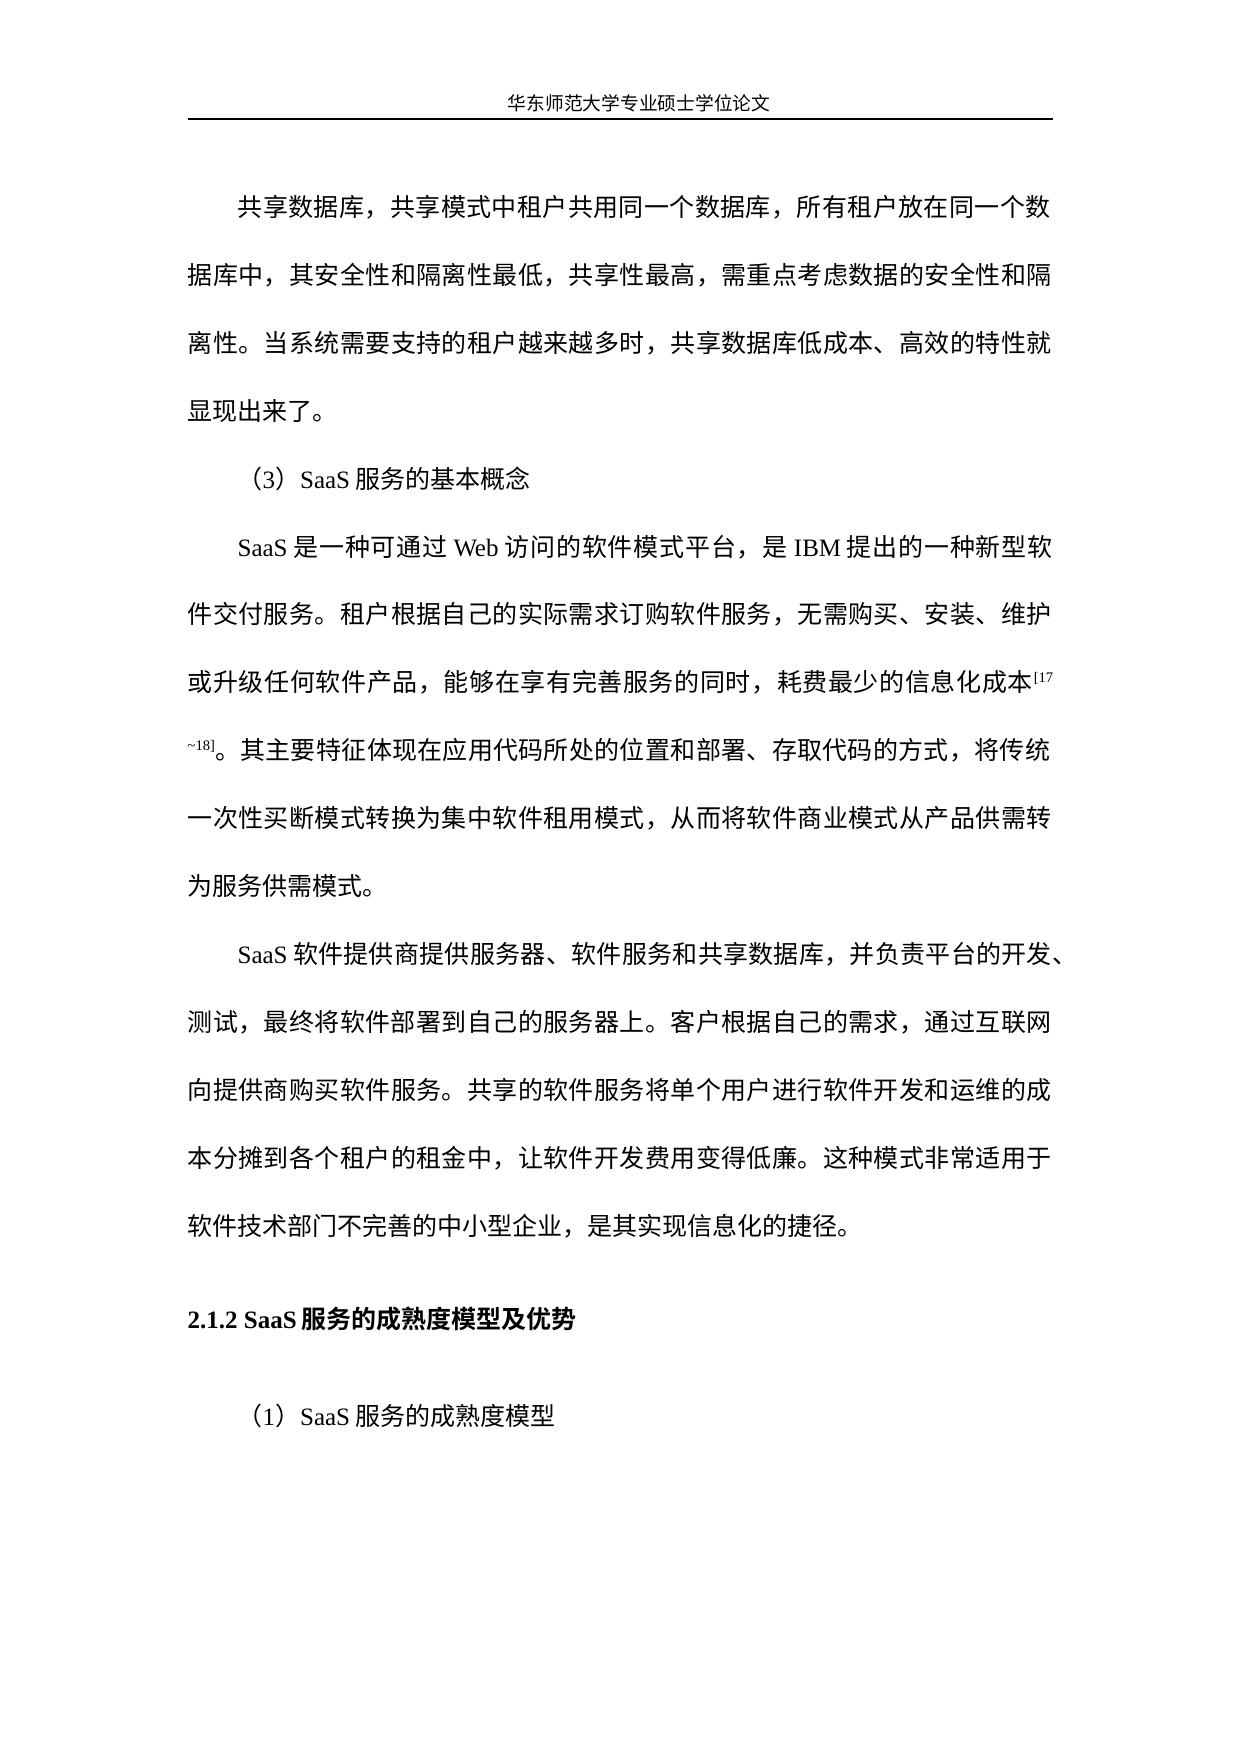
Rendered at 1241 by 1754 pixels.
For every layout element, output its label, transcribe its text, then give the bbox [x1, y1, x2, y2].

text SaaS软件提供商提供服务器、软件服务和共享数据库，并负责平台的开发、测试，最终将软件部署到自己的服务器上。客户根据自己的需求，通过互联网向提供商购买软件服务。共享的软件服务将单个用户进行软件开发和运维的成本分摊到各个租户的租金中，让软件开发费用变得低廉。这种模式非常适用于软件技术部门不完善的中小型企业，是其实现信息化的捷径。 [187, 919, 1053, 1258]
text 共享数据库，共享模式中租户共用同一个数据库，所有租户放在同一个数据库中，其安全性和隔离性最低，共享性最高，需重点考虑数据的安全性和隔离性。当系统需要支持的租户越来越多时，共享数据库低成本、高效的特性就显现出来了。 [187, 172, 1053, 443]
subtitle 2.1.2 SaaS服务的成熟度模型及优势 [187, 1285, 1053, 1353]
text （1）SaaS服务的成熟度模型 [187, 1380, 1053, 1448]
text SaaS是一种可通过Web访问的软件模式平台，是IBM提出的一种新型软件交付服务。租户根据自己的实际需求订购软件服务，无需购买、安装、维护或升级任何软件产品，能够在享有完善服务的同时，耗费最少的信息化成本[~]。其主要特征体现在应用代码所处的位置和部署、存取代码的方式，将传统一次性买断模式转换为集中软件租用模式，从而将软件商业模式从产品供需转为服务供需模式。 [187, 511, 1053, 919]
text （3）SaaS服务的基本概念 [187, 443, 1053, 511]
